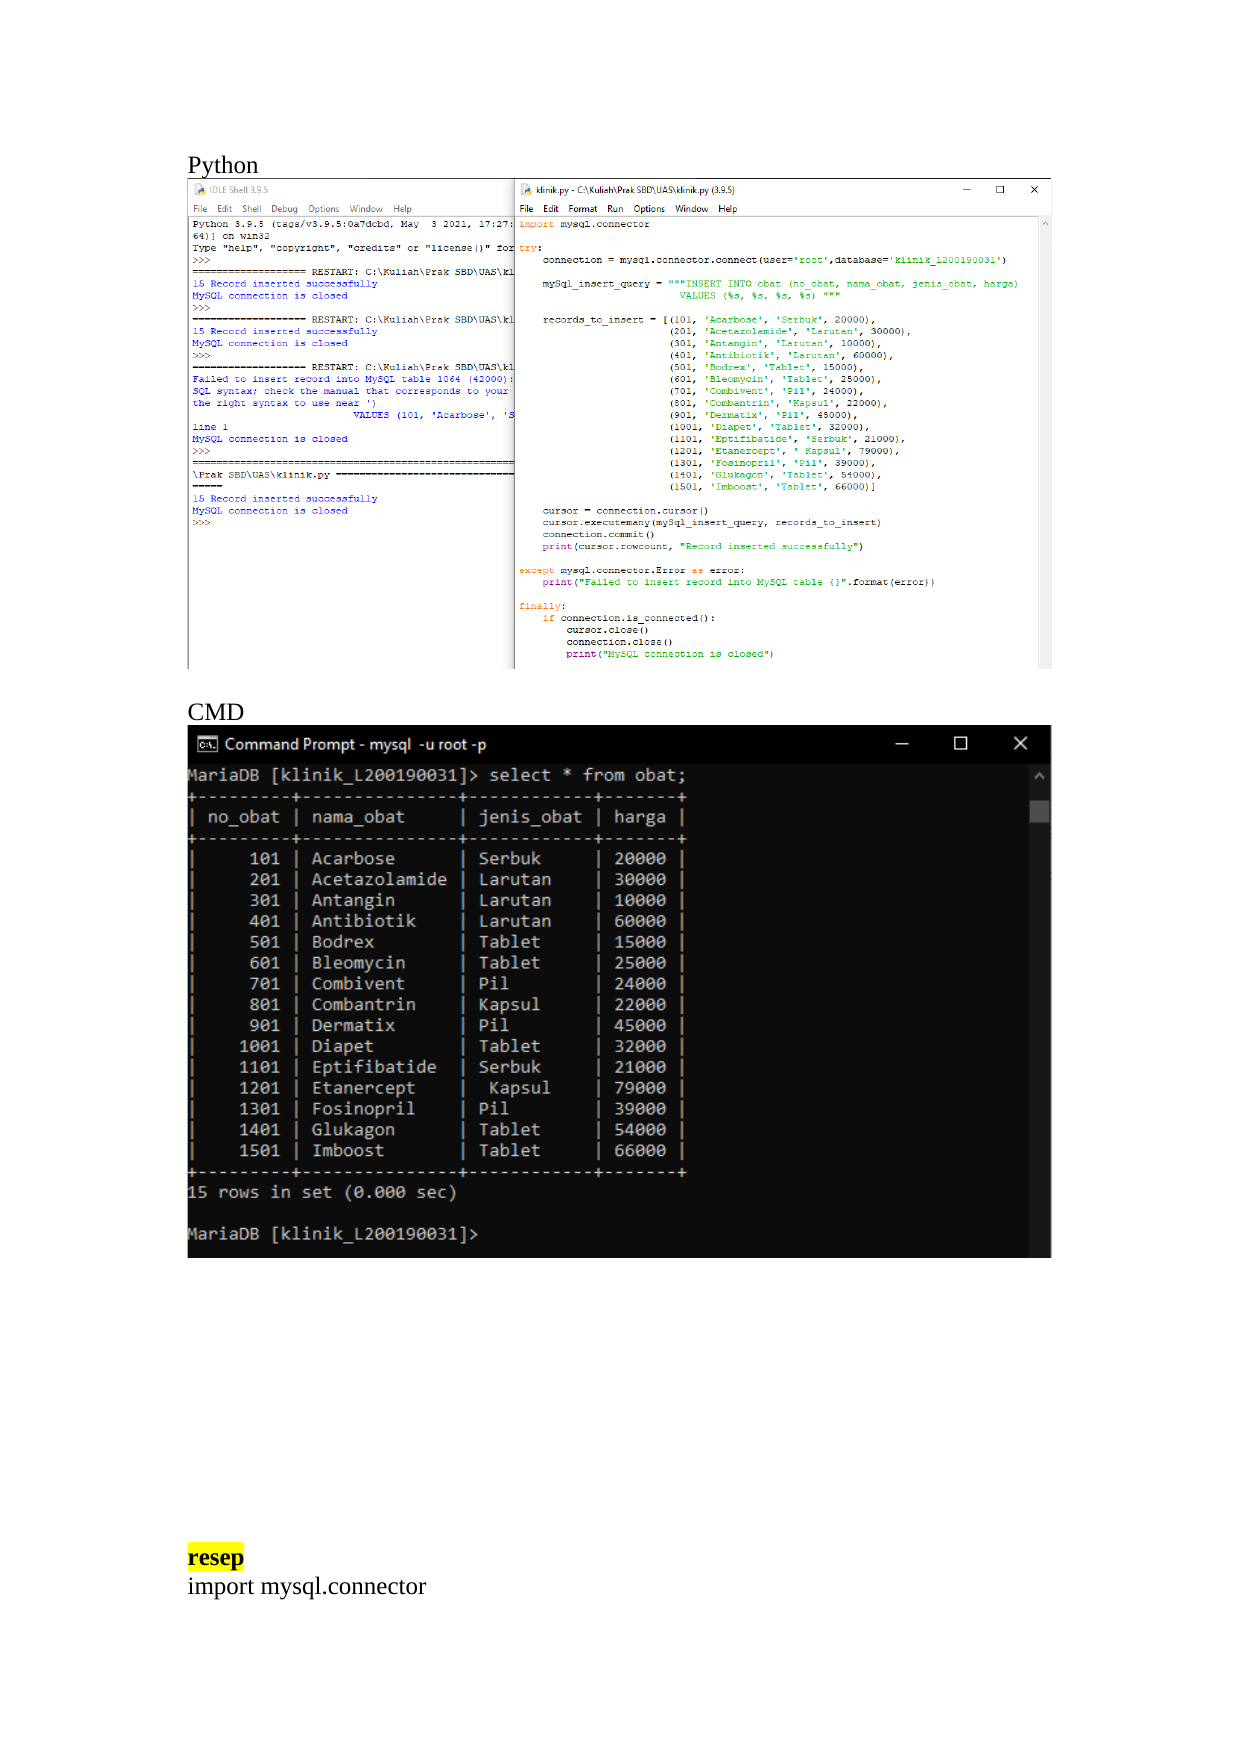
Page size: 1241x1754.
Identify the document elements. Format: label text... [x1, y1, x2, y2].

picture [187, 178, 1052, 669]
picture [187, 725, 1052, 1258]
text resep import mysql.connector [187, 1542, 1053, 1599]
